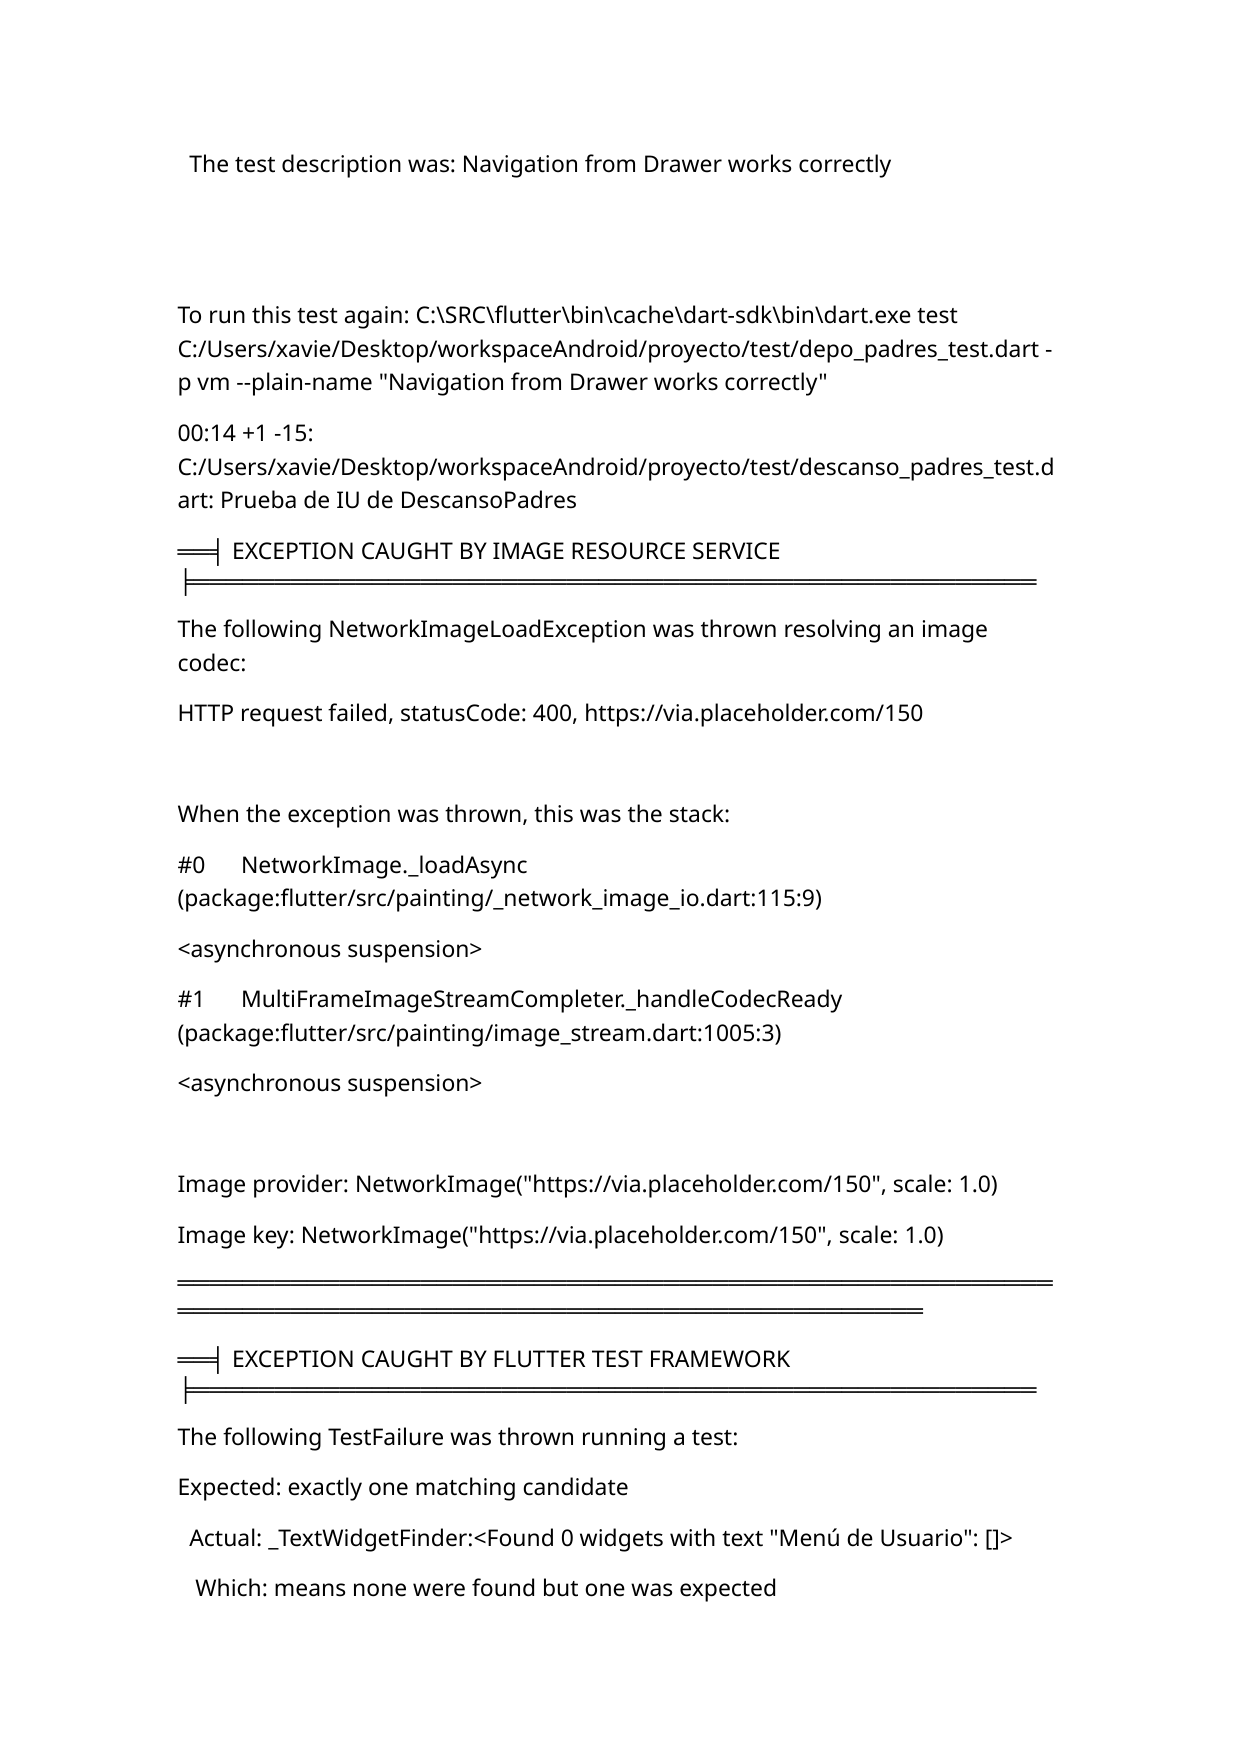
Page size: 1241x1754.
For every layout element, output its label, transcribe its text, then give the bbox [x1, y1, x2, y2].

text #0 NetworkImage._loadAsync (package:flutter/src/painting/_network_image_io.dart:115:9) [177, 848, 1063, 913]
text The following TestFailure was thrown running a test: [177, 1421, 1063, 1452]
text When the exception was thrown, this was the stack: [177, 798, 1063, 829]
text Image provider: NetworkImage("https://via.placeholder.com/150", scale: 1.0) [177, 1168, 1063, 1199]
text <asynchronous suspension> [177, 933, 1063, 964]
text To run this test again: C:\SRC\flutter\bin\cache\dart-sdk\bin\dart.exe test C:/Users/xavie/Desktop/workspaceAndroid/proyecto/test/depo_padres_test.dart -p vm --plain-name "Navigation from Drawer works correctly" [177, 299, 1063, 398]
text 00:14 +1 -15: C:/Users/xavie/Desktop/workspaceAndroid/proyecto/test/descanso_padres_test.dart: Prueba de IU de DescansoPadres [177, 417, 1063, 516]
text ════════════════════════════════════════════════════════════════════════════════════════════════════ [177, 1269, 1063, 1324]
text The following NetworkImageLoadException was thrown resolving an image codec: [177, 613, 1063, 678]
text #1 MultiFrameImageStreamCompleter._handleCodecReady (package:flutter/src/painting/image_stream.dart:1005:3) [177, 983, 1063, 1048]
text HTTP request failed, statusCode: 400, https://via.placeholder.com/150 [177, 697, 1063, 728]
text ══╡ EXCEPTION CAUGHT BY FLUTTER TEST FRAMEWORK ╞════════════════════════════════════════════════════ [177, 1342, 1063, 1402]
text Image key: NetworkImage("https://via.placeholder.com/150", scale: 1.0) [177, 1218, 1063, 1250]
text <asynchronous suspension> [177, 1067, 1063, 1098]
text The test description was: Navigation from Drawer works correctly [177, 148, 1063, 179]
text ══╡ EXCEPTION CAUGHT BY IMAGE RESOURCE SERVICE ╞════════════════════════════════════════════════════ [177, 535, 1063, 594]
text Which: means none were found but one was expected [177, 1572, 1063, 1603]
text Expected: exactly one matching candidate [177, 1471, 1063, 1503]
text Actual: _TextWidgetFinder:<Found 0 widgets with text "Menú de Usuario": []> [177, 1522, 1063, 1553]
